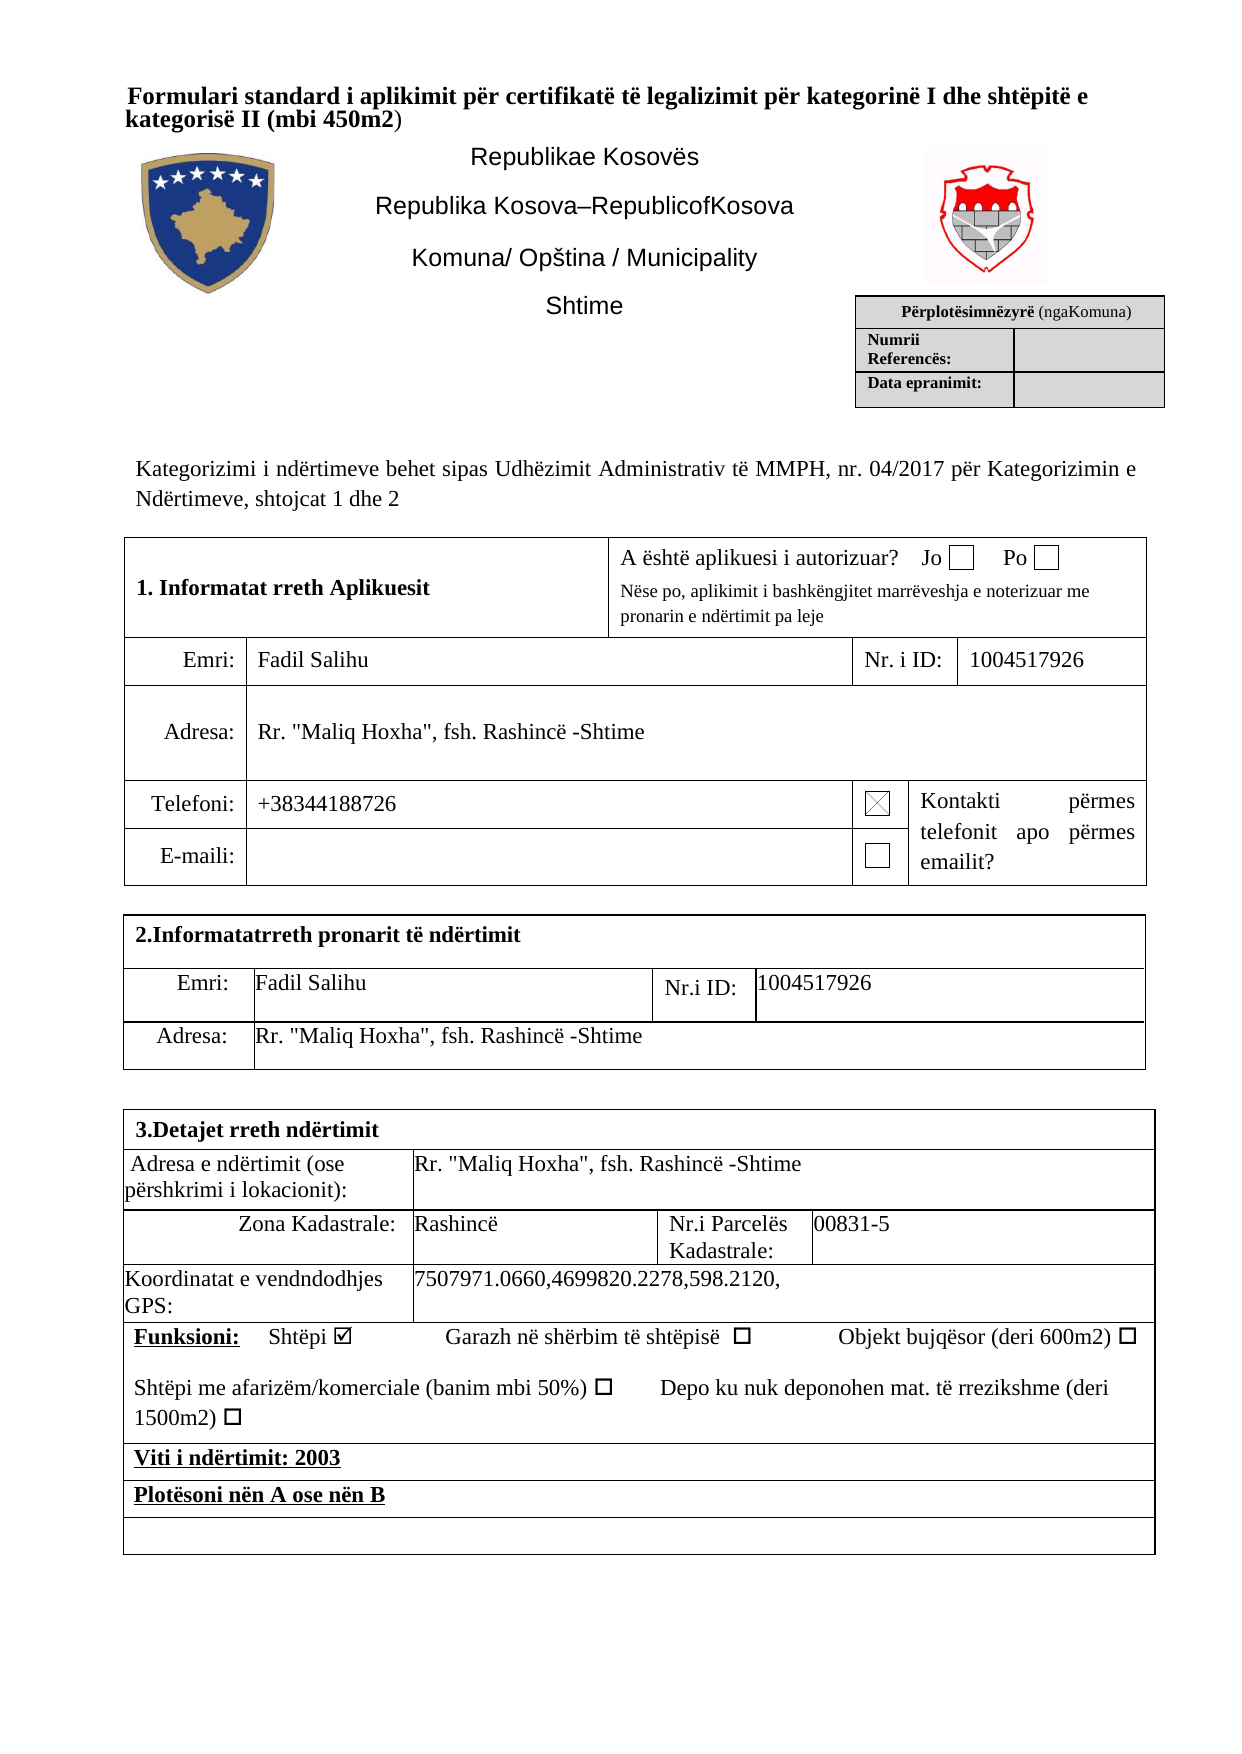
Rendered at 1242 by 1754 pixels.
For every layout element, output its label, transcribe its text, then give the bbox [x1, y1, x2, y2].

table_cell 1004517926 [757, 968, 1145, 1021]
table_cell Rashincë [414, 1211, 657, 1264]
table_cell Koordinatat e vendndodhjes GPS: [124, 1265, 413, 1322]
table_cell [1015, 373, 1164, 407]
table_header 2.Informatatrreth pronarit të ndërtimit [124, 916, 1145, 967]
table_cell Kontakti përmes telefonit apo përmes emailit? [909, 781, 1146, 884]
table_cell Numrii Referencës: [856, 329, 1013, 371]
table_header A është aplikuesi i autorizuar? Jo Po Nëse po, aplikimit i bashkëngjitet marrëveshja e noterizuar me pronarin e ndërtimit pa leje [609, 538, 1146, 637]
table_cell Telefoni: [125, 781, 246, 828]
table_cell Data epranimit: [856, 373, 1013, 407]
table_cell 1004517926 [958, 638, 1146, 684]
table_cell Emri: [125, 638, 246, 684]
table_cell Nr. i ID: [853, 638, 957, 684]
text Kategorizimi i ndërtimeve behet sipas Udhëzimit Administrativ të MMPH, nr. 04/2017 për Kategorizimin e Ndërtimeve, shtojcat 1 dhe 2 [135, 455, 1137, 512]
table_cell Nr.i ID: [653, 969, 755, 1021]
table_cell [853, 829, 908, 884]
table_cell Fadil Salihu [255, 969, 652, 1021]
table_cell Rr. "Maliq Hoxha", fsh. Rashincë -Shtime [255, 1021, 1145, 1069]
table_cell Adresa: [125, 686, 246, 780]
table_cell Viti i ndërtimit: 2003 [124, 1444, 1154, 1479]
table_cell Adresa: [124, 1023, 254, 1069]
picture [141, 153, 275, 294]
table_header 3.Detajet rreth ndërtimit [124, 1110, 1154, 1149]
table_cell +38344188726 [247, 781, 852, 828]
table_cell E-maili: [125, 829, 246, 884]
text Formulari standard i aplikimit për certifikatë të legalizimit për kategorinë I dhe shtëpitë e kategorisë II (mbi 450m2) [125, 86, 1147, 132]
table_cell [124, 1518, 1154, 1554]
table_cell Emri: [124, 969, 254, 1021]
table_cell Rr. "Maliq Hoxha", fsh. Rashincë -Shtime [414, 1150, 1154, 1209]
table_cell Plotësoni nën A ose nën B [124, 1481, 1154, 1517]
table_cell [853, 781, 908, 828]
table_cell Nr.i Parcelës Kadastrale: [658, 1211, 812, 1264]
table_cell Rr. "Maliq Hoxha", fsh. Rashincë -Shtime [247, 686, 1146, 780]
table_cell Zona Kadastrale: [124, 1211, 413, 1264]
table_cell Adresa e ndërtimit (ose përshkrimi i lokacionit): [124, 1150, 413, 1209]
table_cell Fadil Salihu [247, 638, 852, 684]
table_cell Funksioni: Shtëpi Garazh në shërbim të shtëpisë Objekt bujqësor (deri 600m2) Shtëpi me afarizëm/komerciale (banim mbi 50%) Depo ku nuk deponohen mat. të rrezikshme (deri 1500m2) Tjetër: ____________________________________________________ [124, 1323, 1154, 1442]
table_cell [1015, 329, 1164, 371]
table_header Përplotësimnëzyrë (ngaKomuna) [856, 297, 1164, 328]
table_header Informatat rreth Aplikuesit [125, 538, 608, 637]
table_cell [247, 829, 852, 884]
picture [902, 143, 1072, 285]
table_cell 7507971.0660,4699820.2278,598.2120, [414, 1265, 1154, 1322]
table_cell 00831-5 [813, 1211, 1154, 1264]
